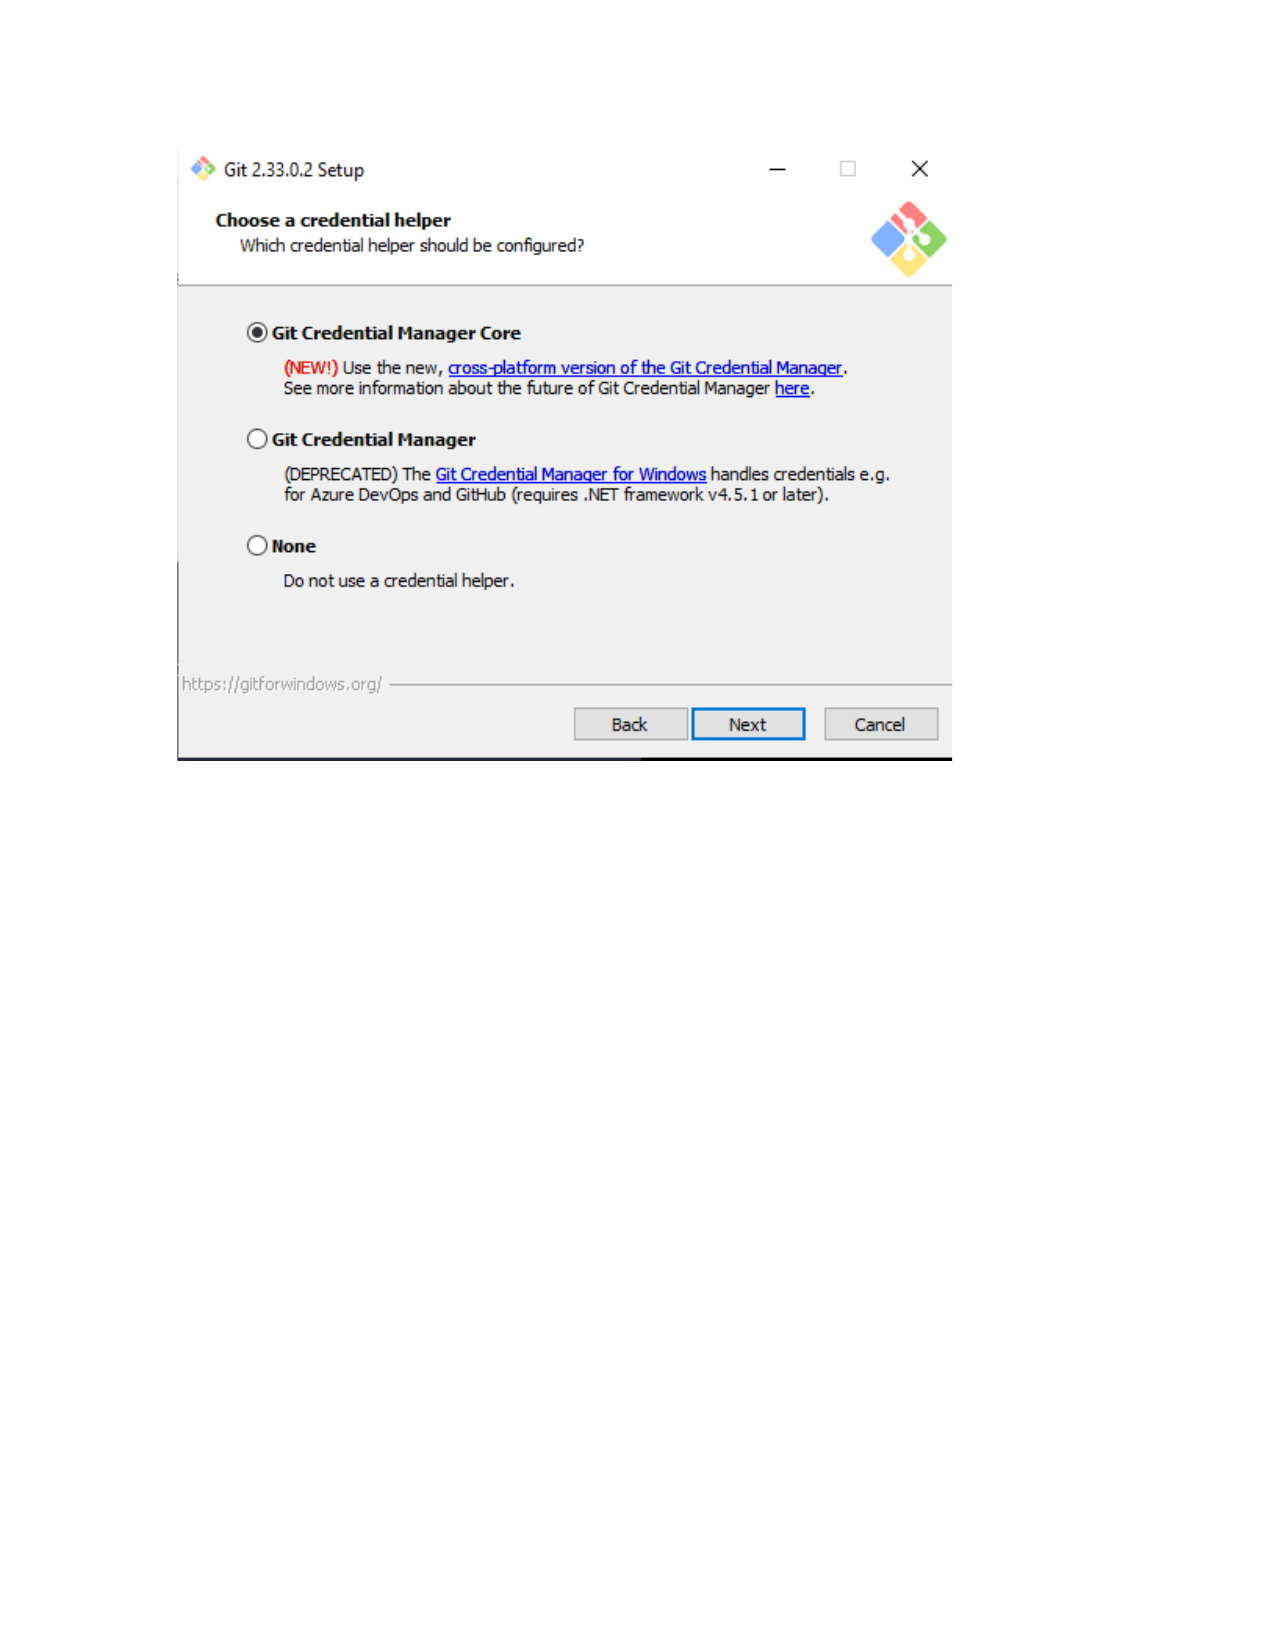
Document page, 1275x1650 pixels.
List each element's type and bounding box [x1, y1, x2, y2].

picture [177, 147, 953, 761]
